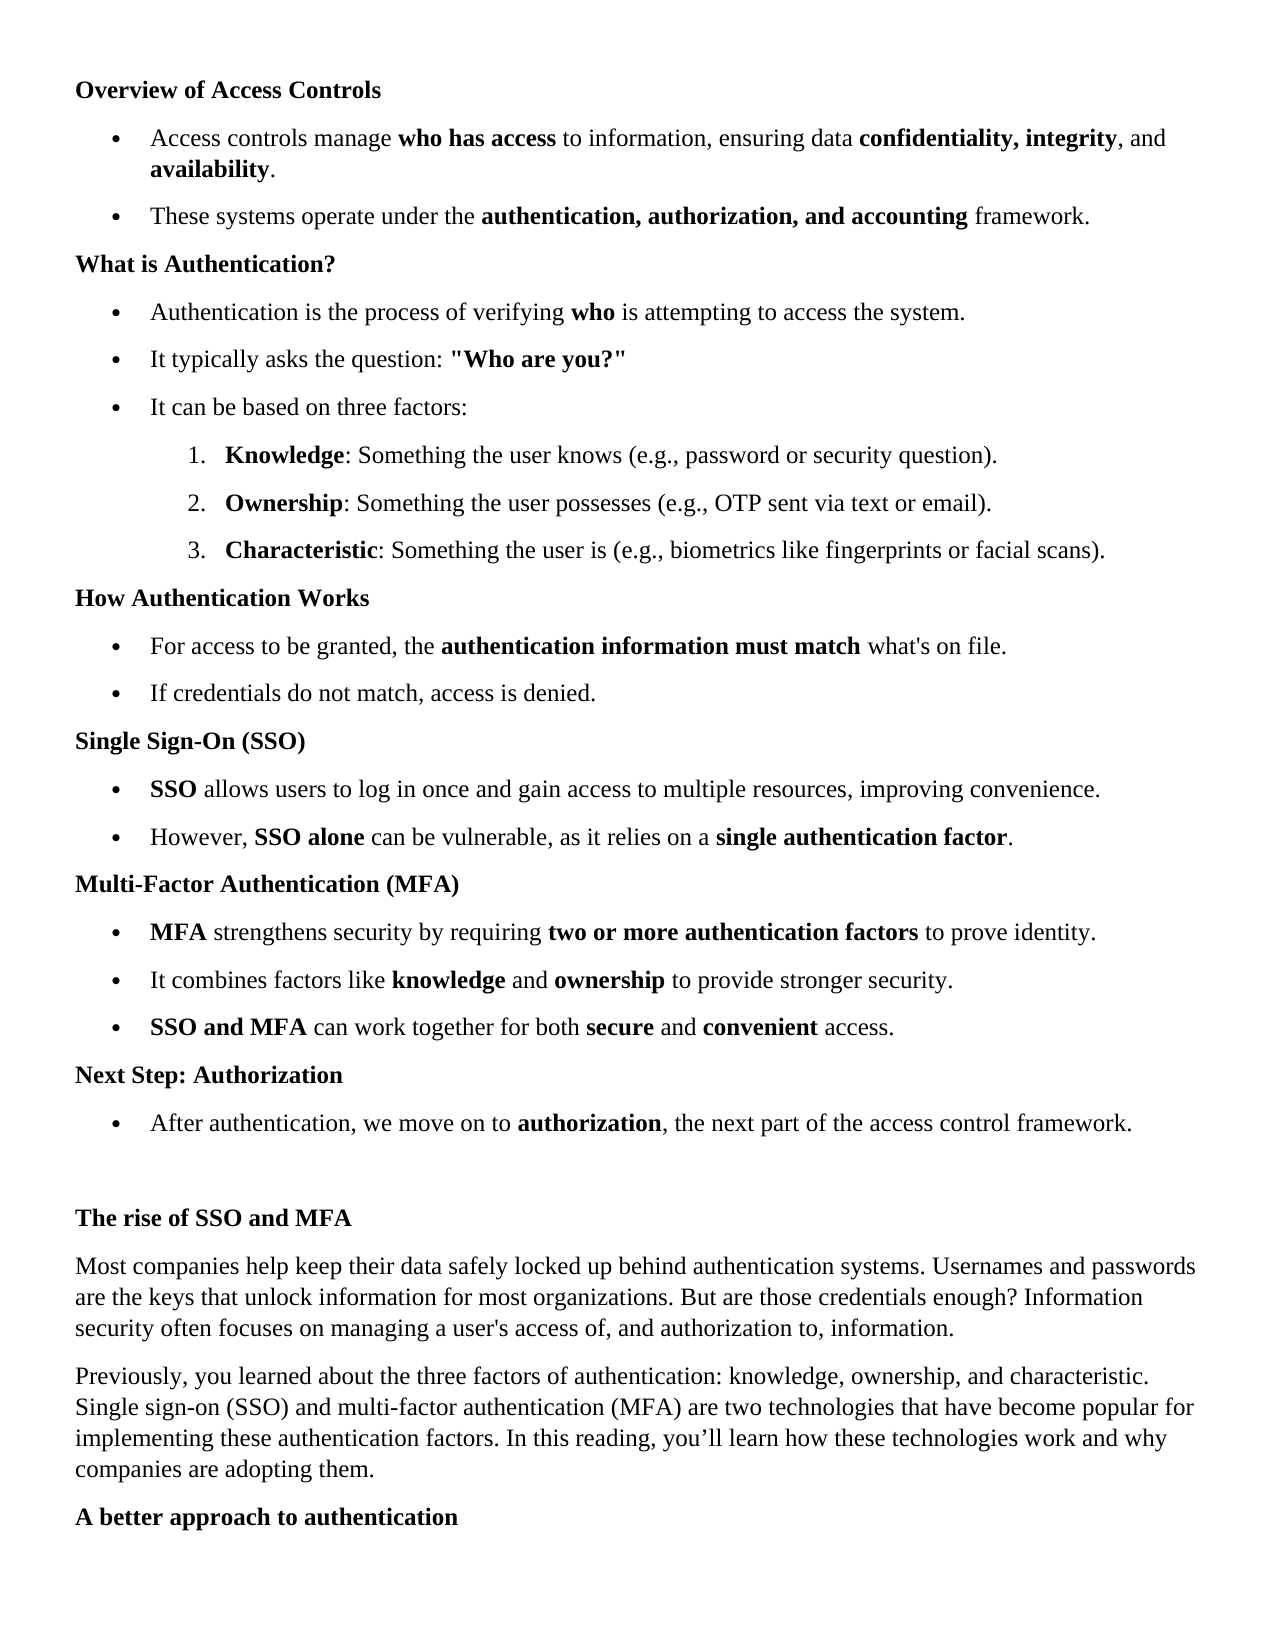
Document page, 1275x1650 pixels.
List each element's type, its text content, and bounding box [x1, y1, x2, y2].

text A better approach to authentication [75, 1502, 1200, 1530]
list Authentication is the process of verifying who is attempting to access the system. [112, 297, 1200, 326]
list It typically asks the question: "Who are you?" [112, 344, 1200, 373]
text The rise of SSO and MFA [75, 1203, 1200, 1232]
list These systems operate under the authentication, authorization, and accounting framework. [112, 201, 1200, 230]
list However, SSO alone can be vulnerable, as it relies on a single authentication factor. [112, 822, 1200, 850]
list Ownership: Something the user possesses (e.g., OTP sent via text or email). [187, 488, 1200, 516]
text Overview of Access Controls [75, 75, 1200, 104]
text Most companies help keep their data safely locked up behind authentication systems. Usernames and passwords are the keys that unlock information for most organizations. But are those credentials enough? Information security often focuses on managing a user's access of, and authorization to, information. [75, 1251, 1200, 1342]
list SSO allows users to log in once and gain access to multiple resources, improving convenience. [112, 774, 1200, 803]
list MFA strengthens security by requiring two or more authentication factors to prove identity. [112, 917, 1200, 946]
text Single Sign-On (SSO) [75, 726, 1200, 755]
list Knowledge: Something the user knows (e.g., password or security question). [187, 440, 1200, 469]
list It combines factors like knowledge and ownership to provide stronger security. [112, 965, 1200, 993]
text What is Authentication? [75, 249, 1200, 278]
list If credentials do not match, access is denied. [112, 678, 1200, 707]
list Characteristic: Something the user is (e.g., biometrics like fingerprints or facial scans). [187, 535, 1200, 564]
text Next Step: Authorization [75, 1060, 1200, 1089]
list For access to be granted, the authentication information must match what's on file. [112, 631, 1200, 659]
text Previously, you learned about the three factors of authentication: knowledge, ownership, and characteristic. Single sign-on (SSO) and multi-factor authentication (MFA) are two technologies that have become popular for implementing these authentication factors. In this reading, you’ll learn how these technologies work and why companies are adopting them. [75, 1361, 1200, 1483]
list After authentication, we move on to authorization, the next part of the access control framework. [112, 1108, 1200, 1137]
list It can be based on three factors: [112, 392, 1200, 421]
list Access controls manage who has access to information, ensuring data confidentiality, integrity, and availability. [112, 123, 1200, 182]
list SSO and MFA can work together for both secure and convenient access. [112, 1012, 1200, 1041]
text How Authentication Works [75, 583, 1200, 612]
text Multi-Factor Authentication (MFA) [75, 869, 1200, 898]
